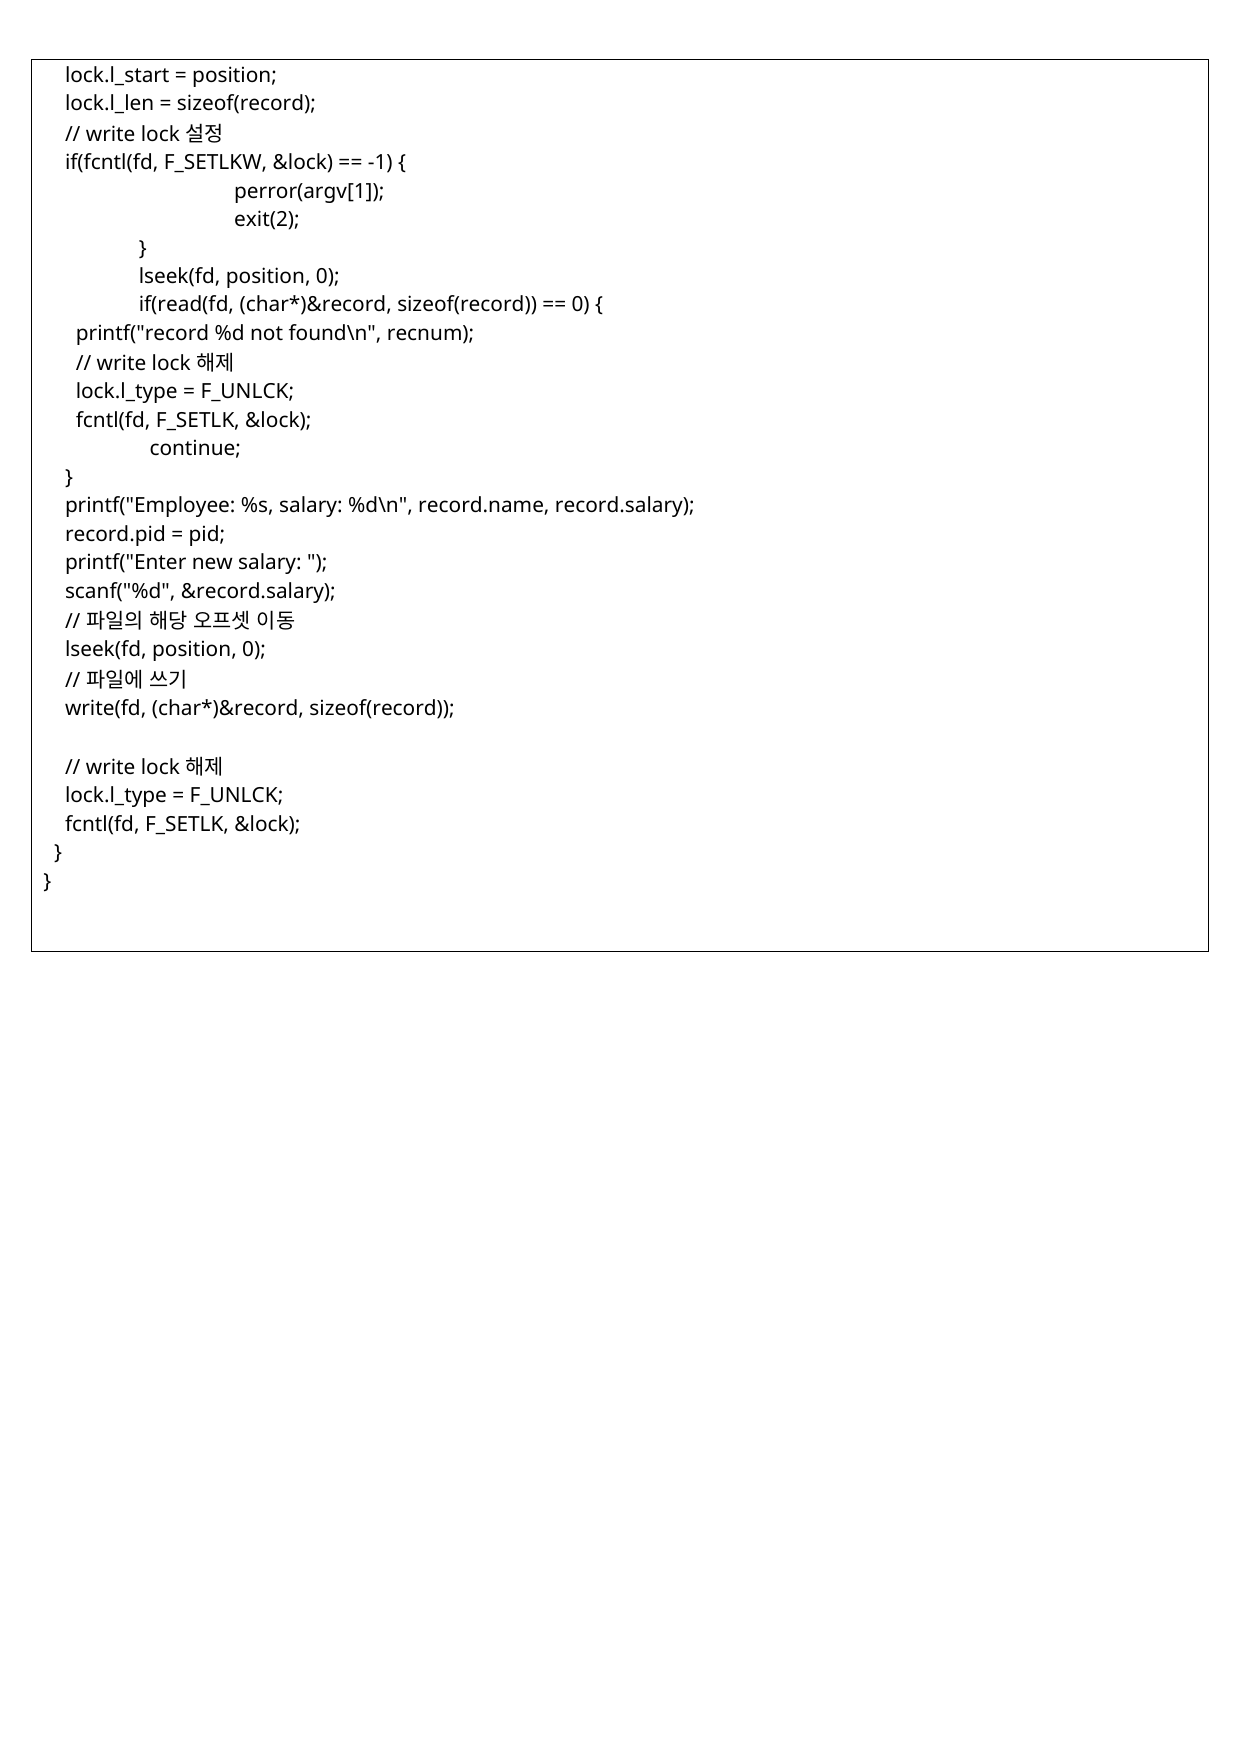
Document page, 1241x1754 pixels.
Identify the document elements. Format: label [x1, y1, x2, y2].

table_header [32, 60, 1208, 951]
